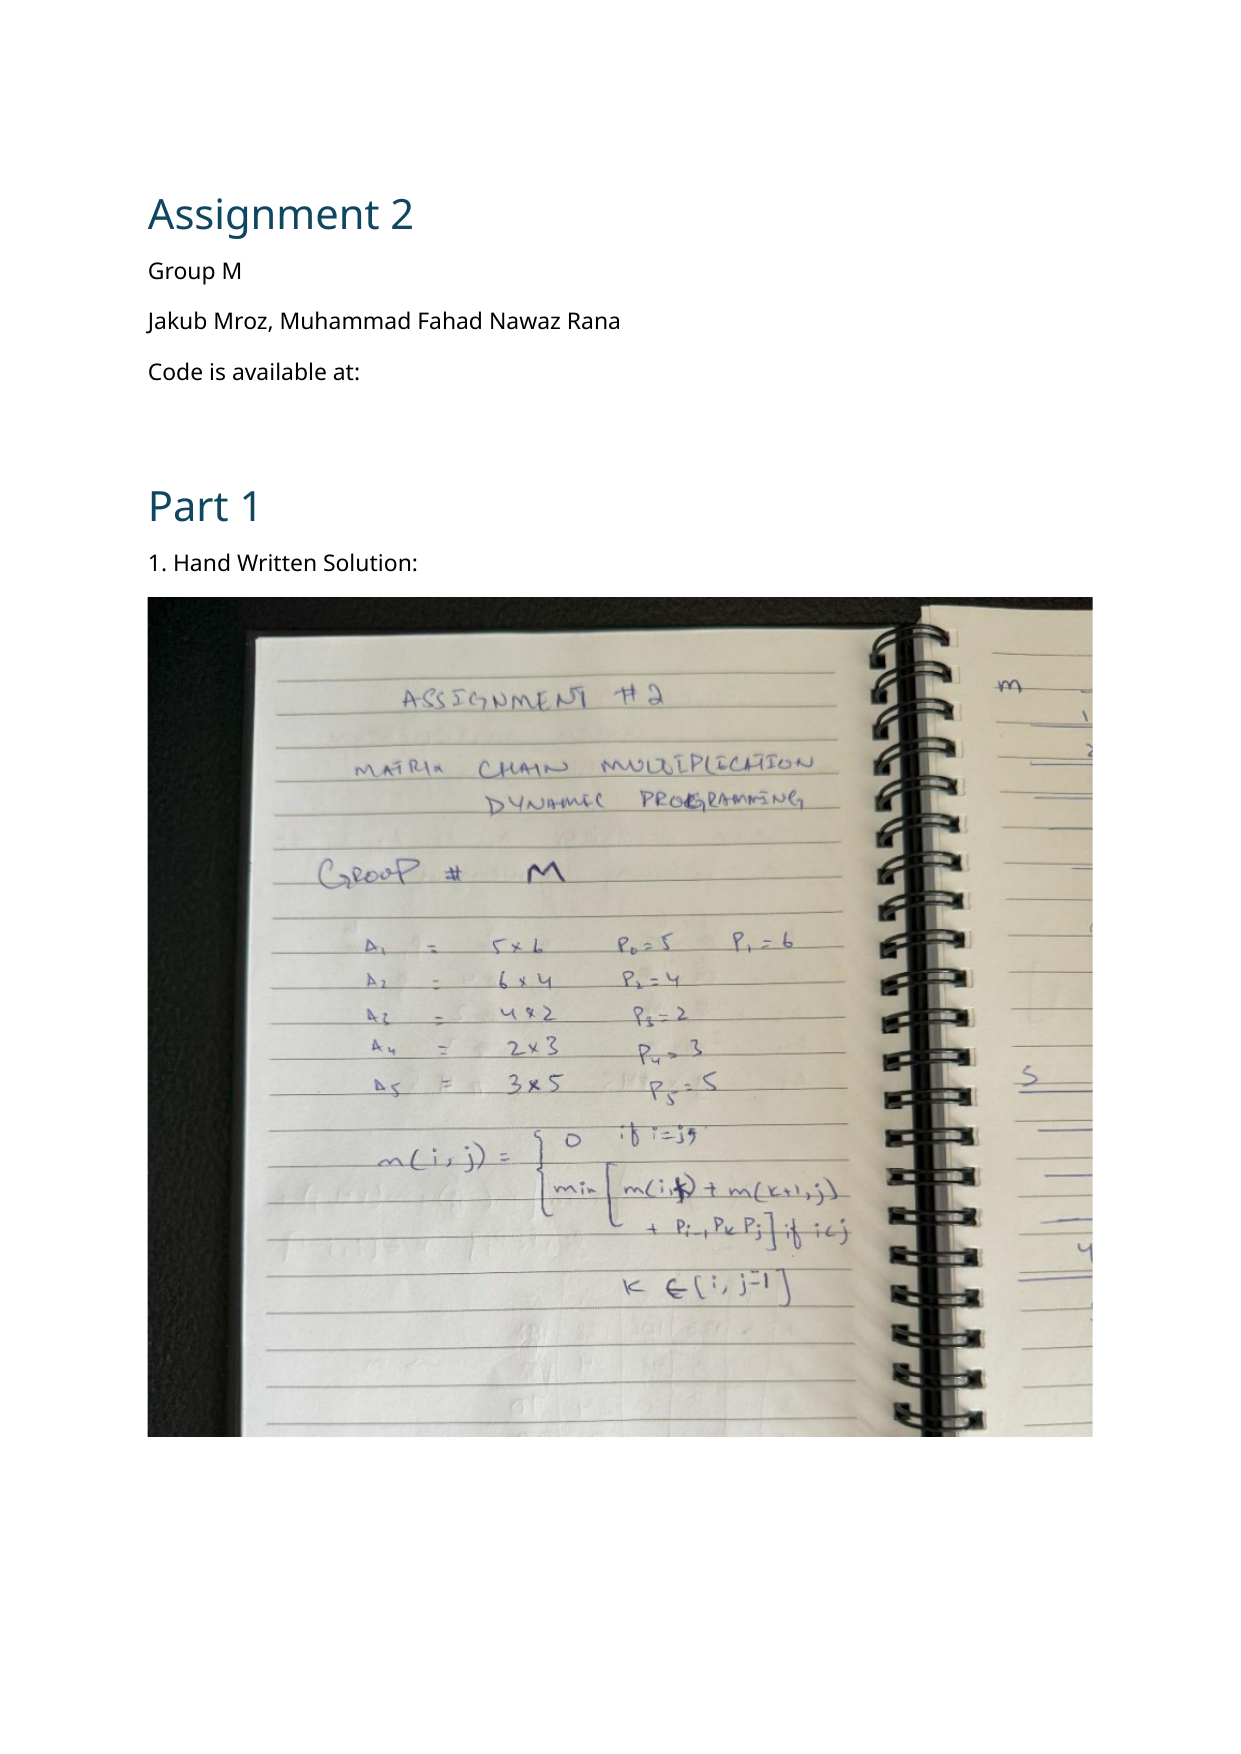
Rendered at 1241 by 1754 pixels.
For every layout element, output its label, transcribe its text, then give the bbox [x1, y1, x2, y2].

subtitle Part 1 [148, 477, 1093, 534]
text Group M [148, 255, 1093, 286]
text 1. Hand Written Solution: [148, 547, 1093, 578]
subtitle Assignment 2 [148, 185, 1093, 242]
text Jakub Mroz, Muhammad Fahad Nawaz Rana [148, 305, 1093, 336]
text Code is available at: [148, 356, 1093, 387]
picture [147, 597, 1093, 1437]
